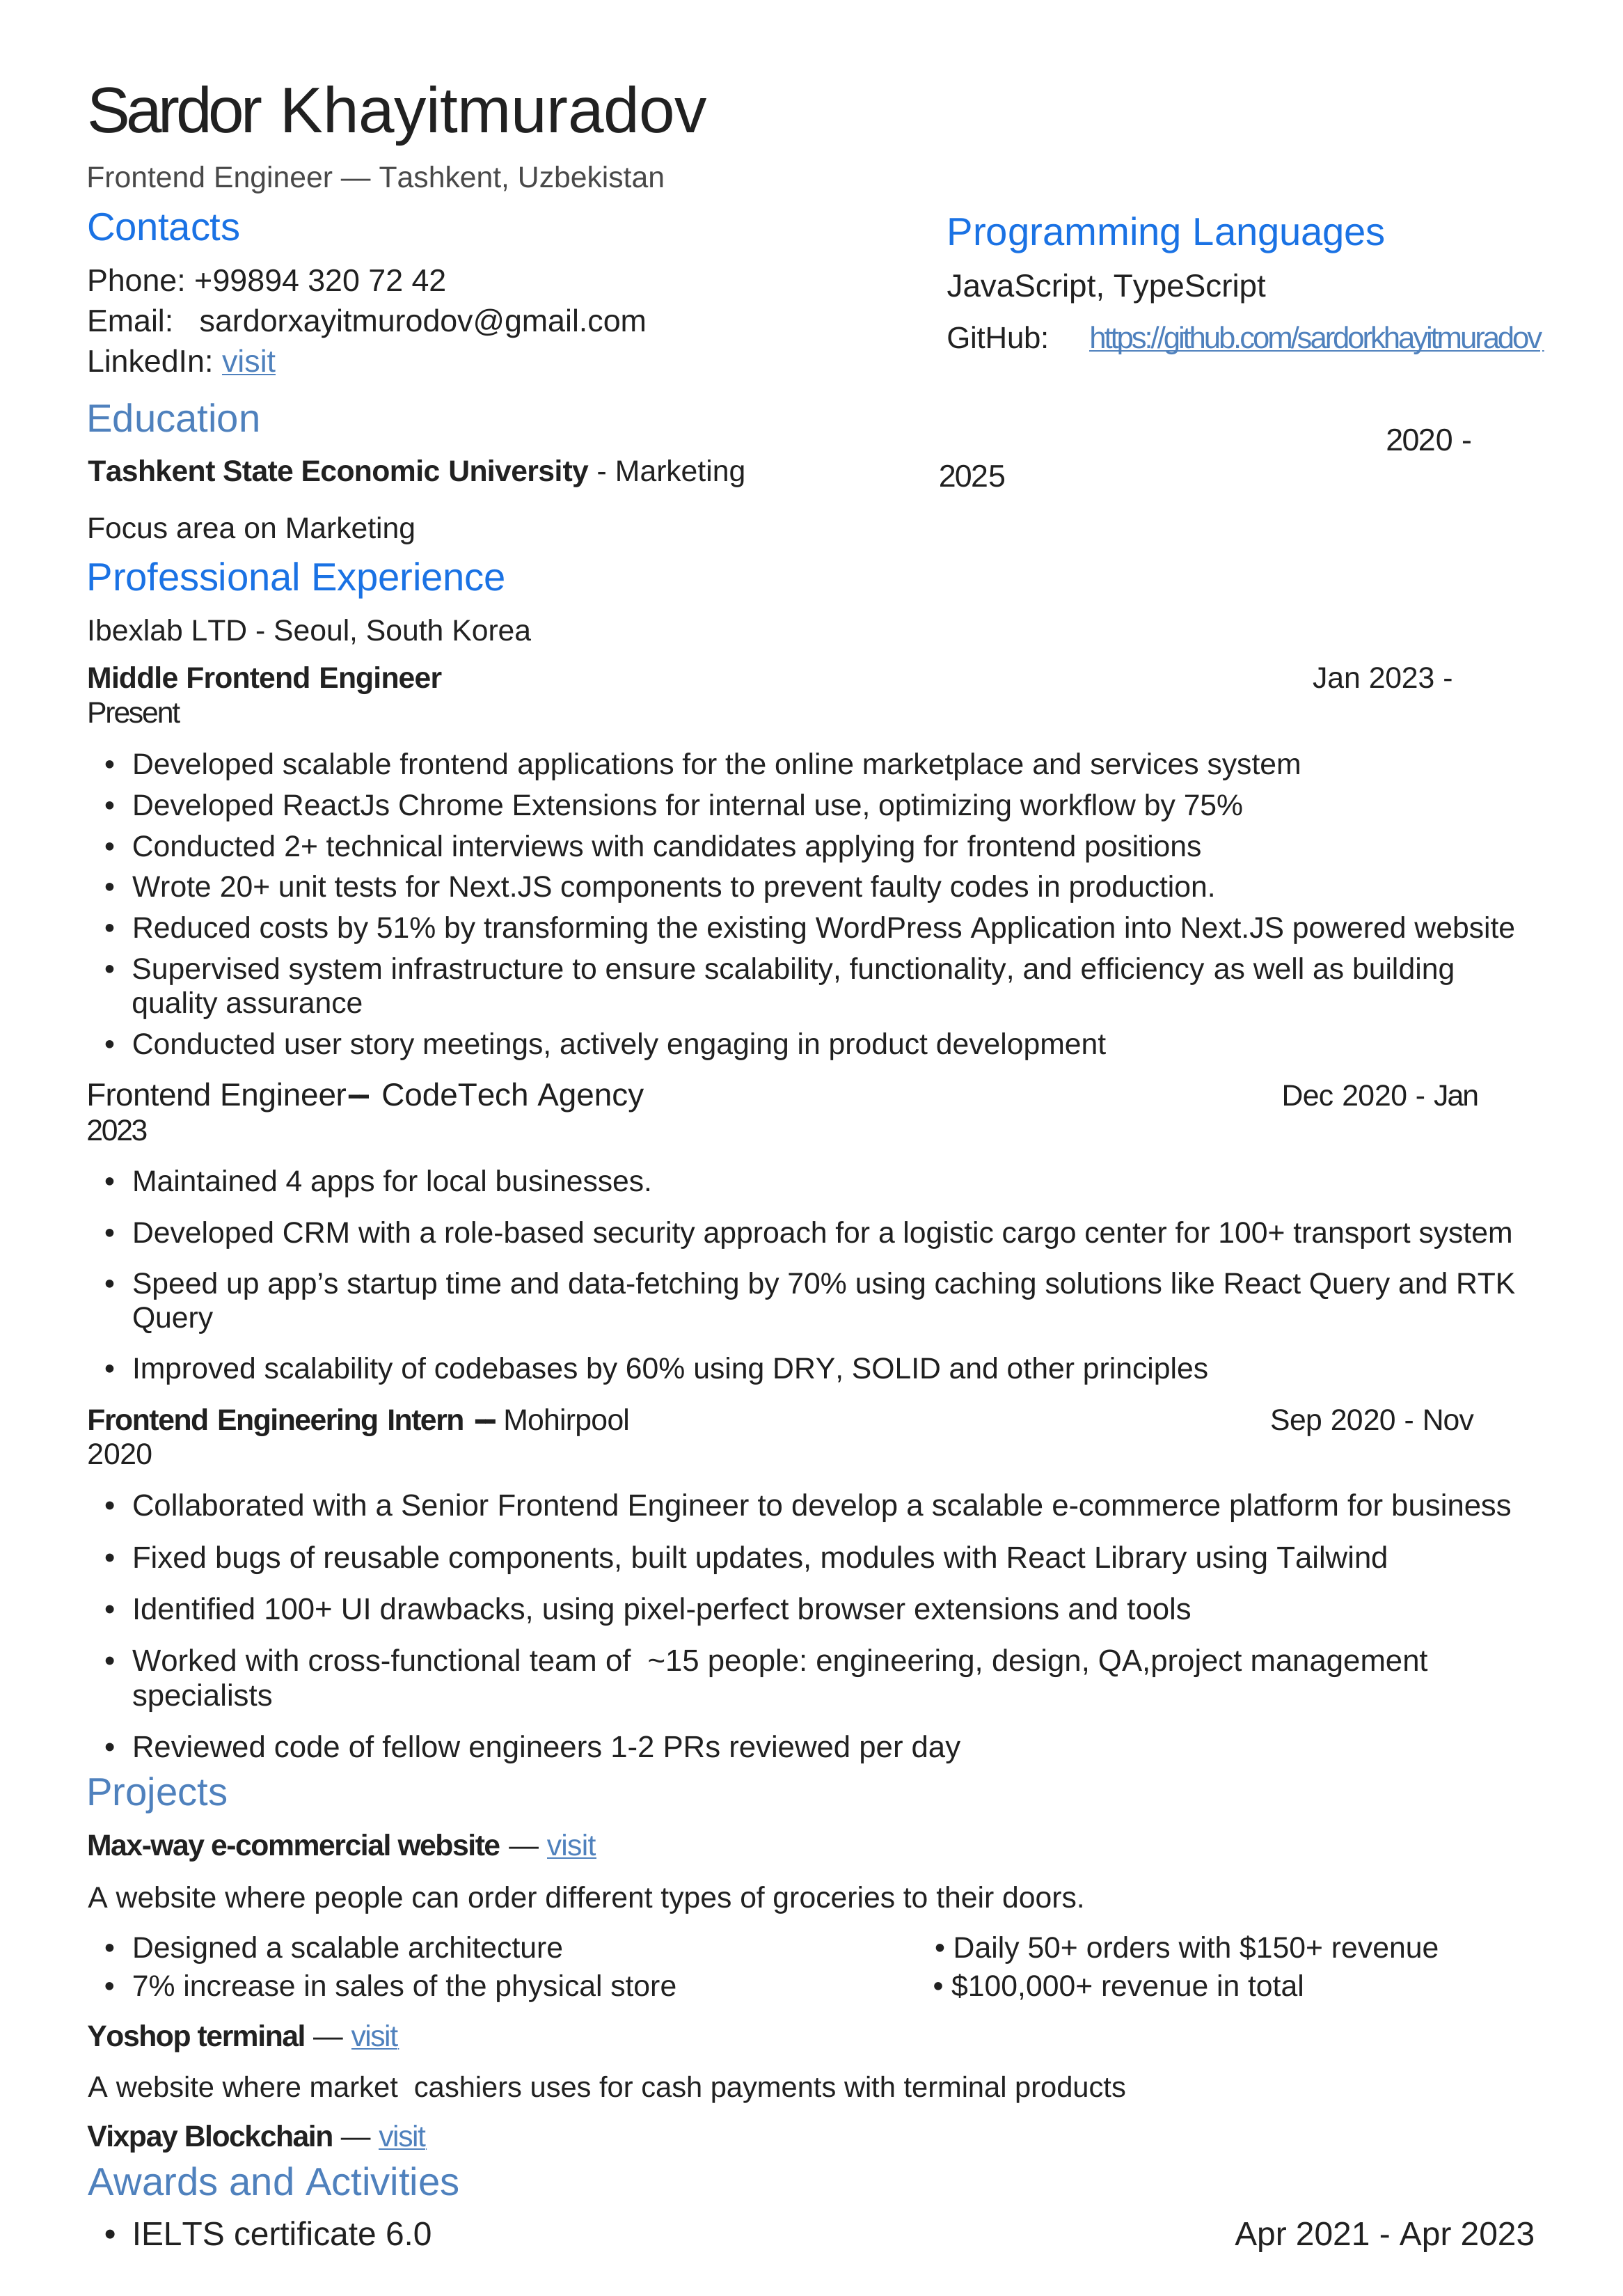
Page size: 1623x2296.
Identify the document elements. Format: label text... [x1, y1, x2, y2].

text Frontend Engineer CodeTech Agency Dec 2020 - Jan 2023 [86, 1076, 1544, 1147]
list Reviewed code of fellow engineers 1-2 PRs reviewed per day [104, 1729, 1544, 1764]
text Vixpay Blockchain — visit [87, 2119, 1544, 2153]
list IELTS certificate 6.0 Apr 2021 - Apr 2023 [104, 2214, 1544, 2252]
list Developed scalable frontend applications for the online marketplace and services system [104, 747, 1544, 781]
text Email: sardorxayitmurodov@gmail.com [87, 302, 752, 338]
text Middle Frontend Engineer Jan 2023 - Present [87, 661, 1544, 729]
title Sardor Khayitmuradov [87, 72, 752, 146]
text Frontend Engineer — Tashkent, Uzbekistan [86, 159, 752, 194]
text Professional Experience [86, 553, 1544, 599]
text Frontend Engineering Intern Mohirpool Sep 2020 - Nov 2020 [87, 1403, 1544, 1471]
list Improved scalability of codebases by 60% using DRY, SOLID and other principles [104, 1351, 1544, 1385]
list Maintained 4 apps for local businesses. [104, 1164, 1544, 1198]
text 2020 - 2025 [938, 422, 1544, 494]
text LinkedIn: visit [87, 343, 752, 379]
list Wrote 20+ unit tests for Next.JS components to prevent faulty codes in production. [104, 870, 1544, 904]
text Contacts [87, 204, 752, 249]
text A website where people can order different types of groceries to their doors. [88, 1880, 1544, 1914]
text Programming Languages [947, 208, 1544, 253]
list Collaborated with a Senior Frontend Engineer to develop a scalable e-commerce platform for business [104, 1488, 1544, 1523]
list Developed CRM with a role-based security approach for a logistic cargo center for 100+ transport system [104, 1215, 1544, 1249]
subtitle Education [86, 395, 752, 440]
list Conducted user story meetings, actively engaging in product development [104, 1026, 1544, 1061]
list Developed ReactJs Chrome Extensions for internal use, optimizing workflow by 75% [104, 788, 1544, 822]
text Focus area on Marketing [87, 510, 1544, 544]
list Speed up app’s startup time and data-fetching by 70% using caching solutions like React Query and RTK Query [104, 1266, 1544, 1334]
subtitle 7% increase in sales of the physical store • $100,000+ revenue in total [104, 1969, 1544, 2003]
text Tashkent State Economic University - Marketing [88, 453, 752, 487]
text Ibexlab LTD - Seoul, South Korea [87, 613, 1544, 647]
text Yoshop terminal — visit [87, 2018, 1544, 2052]
list Conducted 2+ technical interviews with candidates applying for frontend positions [104, 828, 1544, 863]
list Fixed bugs of reusable components, built updates, modules with React Library using Tailwind [104, 1539, 1544, 1574]
list Identified 100+ UI drawbacks, using pixel-perfect browser extensions and tools [104, 1591, 1544, 1626]
text Max-way e-commercial website — visit [87, 1827, 1544, 1862]
list Worked with cross-functional team of ~15 people: engineering, design, QA,project management specialists [104, 1642, 1544, 1713]
subtitle JavaScript, TypeScript [947, 267, 1544, 304]
text GitHub: https://github.com/sardorkhayitmuradov [947, 320, 1544, 354]
text Awards and Activities [88, 2159, 1544, 2204]
text Phone: +99894 320 72 42 [87, 262, 752, 298]
subtitle Projects [86, 1769, 1544, 1814]
list Designed a scalable architecture • Daily 50+ orders with $150+ revenue [104, 1931, 1544, 1965]
list Supervised system infrastructure to ensure scalability, functionality, and efficiency as well as building quality assurance [104, 951, 1544, 1019]
text A website where market cashiers uses for cash payments with terminal products [88, 2070, 1544, 2104]
list Reduced costs by 51% by transforming the existing WordPress Application into Next.JS powered website [104, 911, 1544, 945]
